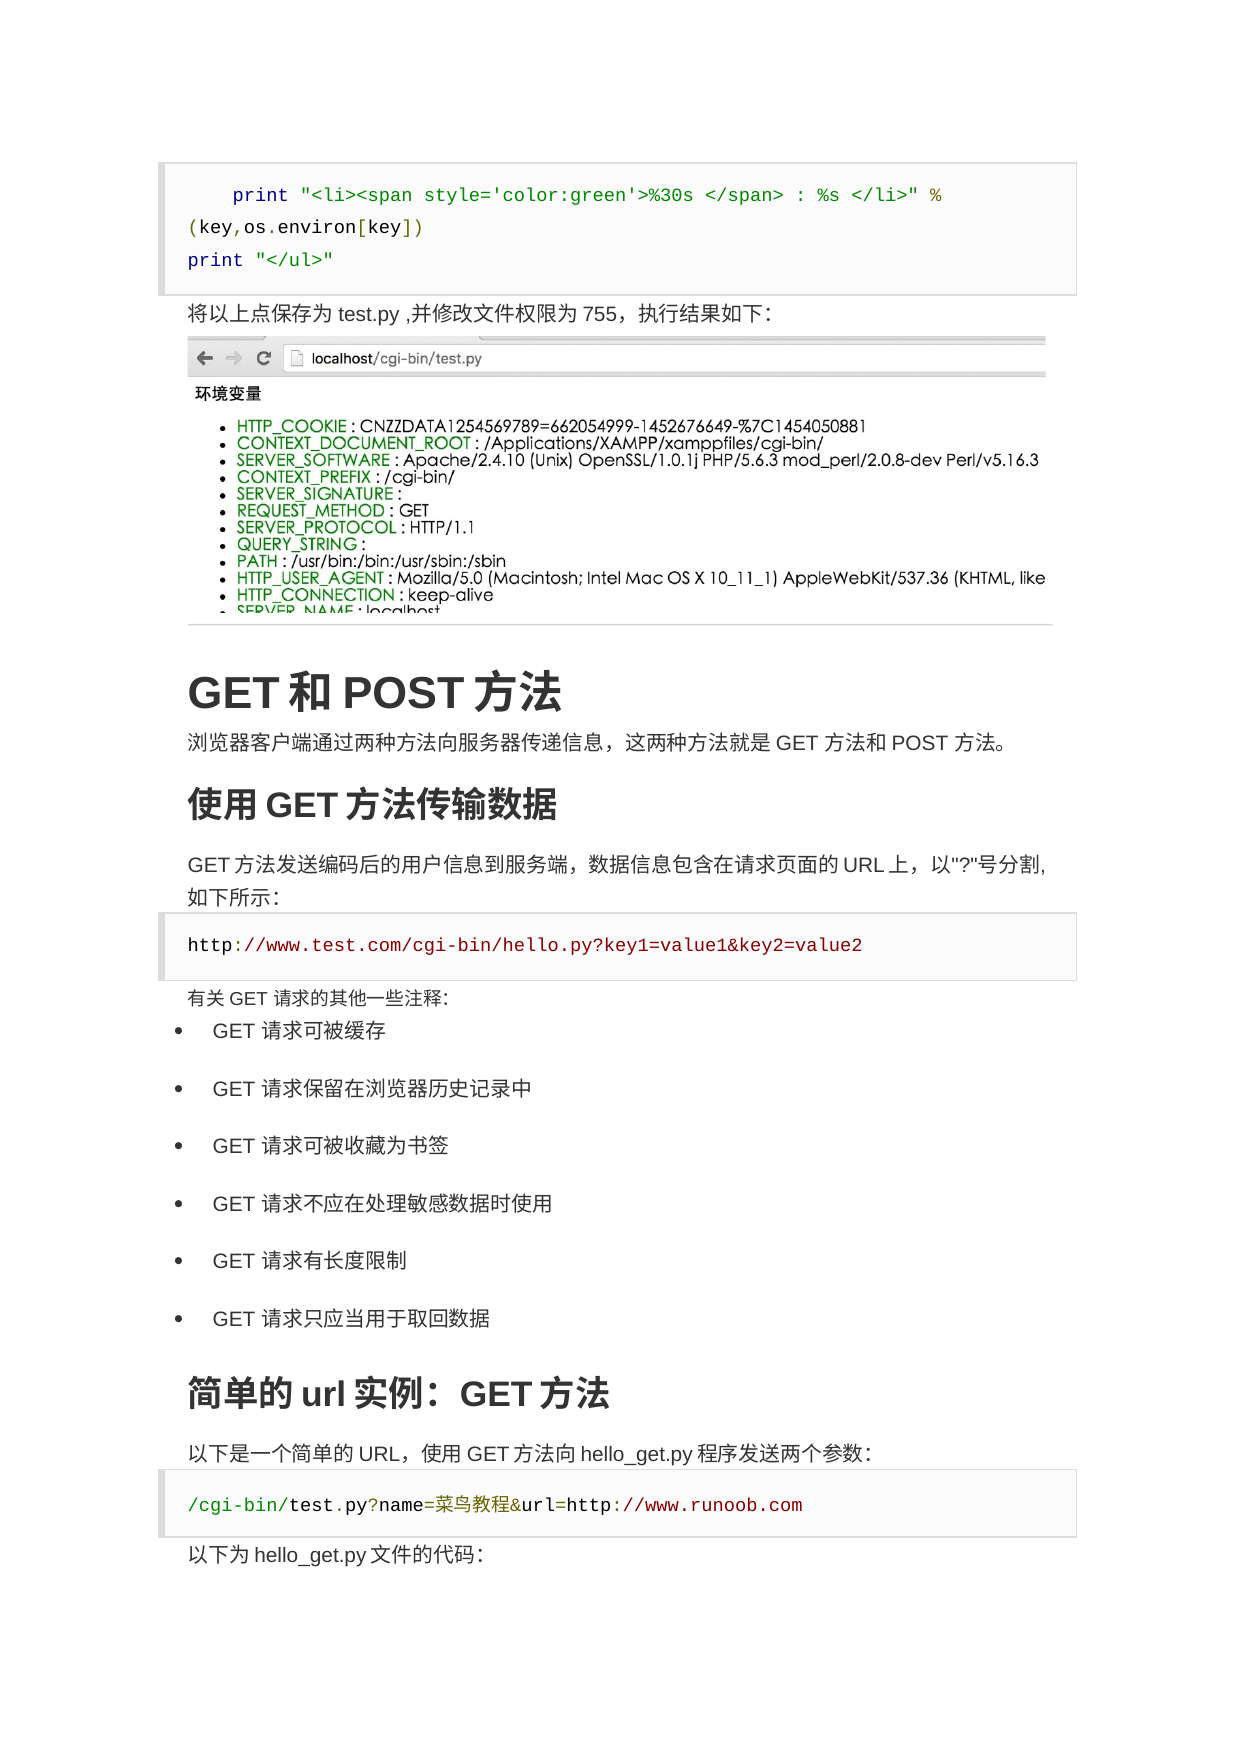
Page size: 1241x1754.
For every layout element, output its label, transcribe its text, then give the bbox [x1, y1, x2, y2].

text http://www.test.com/cgi-bin/hello.py?key1=value1&key2=value2 [165, 914, 1076, 980]
text 简单的url实例：GET方法 [187, 1359, 1053, 1424]
text 使用GET方法传输数据 [187, 770, 1053, 835]
text 浏览器客户端通过两种方法向服务器传递信息，这两种方法就是 GET 方法和 POST 方法。 [187, 725, 1053, 757]
list GET 请求不应在处理敏感数据时使用 [175, 1186, 1053, 1219]
list GET 请求保留在浏览器历史记录中 [175, 1071, 1053, 1104]
text print "<li><span style='color:green'>%30s </span> : %s </li>" % (key,os.environ[key]) [165, 164, 1076, 227]
text 有关 GET 请求的其他一些注释： [187, 981, 1053, 1014]
list GET 请求有长度限制 [175, 1244, 1053, 1276]
list GET 请求只应当用于取回数据 [175, 1301, 1053, 1334]
text /cgi-bin/test.py?name=菜鸟教程&url=http://www.runoob.com [165, 1470, 1076, 1536]
text GET方法发送编码后的用户信息到服务端，数据信息包含在请求页面的URL上，以"?"号分割, 如下所示： [187, 847, 1053, 912]
text GET和POST方法 [187, 657, 1053, 722]
picture [187, 336, 1046, 613]
text 以下为hello_get.py文件的代码： [187, 1538, 1053, 1570]
text 将以上点保存为 test.py ,并修改文件权限为 755，执行结果如下： [187, 296, 1053, 328]
text 以下是一个简单的URL，使用GET方法向hello_get.py程序发送两个参数： [187, 1436, 1053, 1469]
list GET 请求可被缓存 [175, 1014, 1053, 1046]
list GET 请求可被收藏为书签 [175, 1129, 1053, 1161]
text print "</ul>" [165, 227, 1076, 294]
